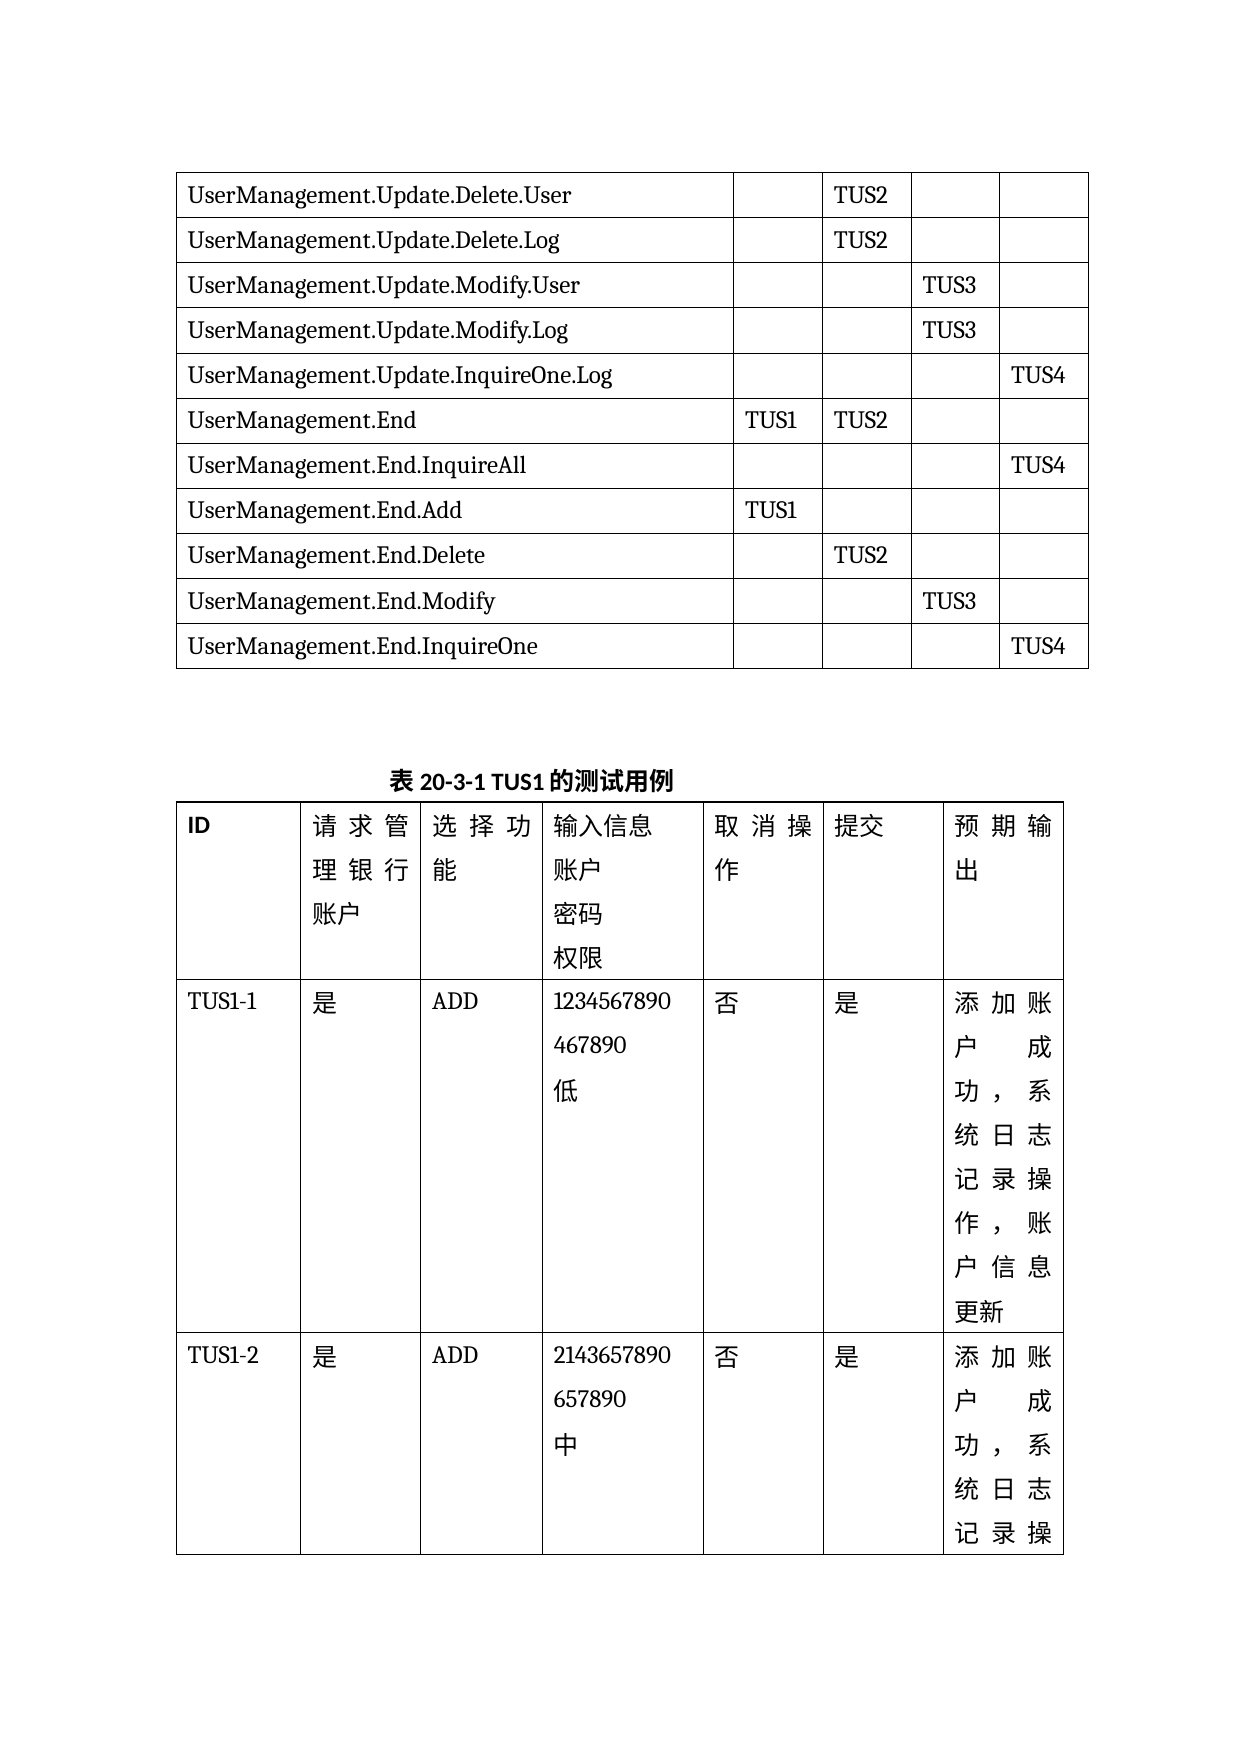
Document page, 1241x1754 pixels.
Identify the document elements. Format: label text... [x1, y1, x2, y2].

table_cell UserManagement.End.Delete [177, 534, 733, 578]
table_cell TUS4 [1000, 444, 1088, 488]
table_cell 否 [704, 1333, 823, 1553]
table_cell [734, 624, 822, 668]
table_cell [823, 308, 911, 352]
table_cell TUS2 [823, 534, 911, 578]
table_cell UserManagement.Update.Modify.Log [177, 308, 733, 352]
table_cell [734, 354, 822, 397]
table_cell TUS3 [912, 579, 999, 623]
table_cell TUS1-1 [177, 980, 300, 1332]
table_cell UserManagement.Update.Delete.Log [177, 218, 733, 262]
table_cell [1000, 218, 1088, 262]
table_header ID [177, 803, 300, 979]
table_cell UserManagement.End.Add [177, 489, 733, 533]
table_cell [912, 173, 999, 217]
table_cell [734, 218, 822, 262]
table_cell TUS3 [912, 263, 999, 307]
table_cell [912, 489, 999, 533]
table_cell [912, 534, 999, 578]
table_cell [823, 579, 911, 623]
table_cell TUS2 [823, 399, 911, 443]
table_cell ADD [421, 1333, 542, 1553]
table_cell [912, 399, 999, 443]
table_cell TUS1 [734, 399, 822, 443]
table_cell UserManagement.Update.Delete.User [177, 173, 733, 217]
table_cell 否 [704, 980, 823, 1332]
table_cell 添加账户成功，系统日志记录操作，账户信息更新 [944, 980, 1063, 1332]
table_cell UserManagement.End [177, 399, 733, 443]
table_cell TUS4 [1000, 624, 1088, 668]
table_cell 1234567890 467890 低 [543, 980, 703, 1332]
table_cell 2143657890 657890 中 [543, 1333, 703, 1553]
table_cell 是 [824, 980, 943, 1332]
table_cell TUS4 [1000, 354, 1088, 397]
table_header 提交 [824, 803, 943, 979]
table_cell [823, 489, 911, 533]
table_cell [734, 534, 822, 578]
table_cell UserManagement.Update.InquireOne.Log [177, 354, 733, 397]
table_cell [734, 308, 822, 352]
table_cell TUS1-2 [177, 1333, 300, 1553]
table_cell [912, 218, 999, 262]
table_cell UserManagement.End.InquireOne [177, 624, 733, 668]
table_cell TUS2 [823, 173, 911, 217]
table_header 取消操作 [704, 803, 823, 979]
table_cell UserManagement.End.Modify [177, 579, 733, 623]
table_cell [823, 354, 911, 397]
table_header 输入信息 账户 密码 权限 [543, 803, 703, 979]
table_cell [734, 263, 822, 307]
text 表20-3-1 TUS1的测试用例 [187, 757, 1053, 801]
table_cell [1000, 263, 1088, 307]
table_cell [1000, 489, 1088, 533]
table_cell 是 [824, 1333, 943, 1553]
table_cell UserManagement.Update.Modify.User [177, 263, 733, 307]
table_cell [1000, 308, 1088, 352]
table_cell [944, 1333, 1063, 1553]
table_cell TUS3 [912, 308, 999, 352]
table_cell [1000, 173, 1088, 217]
table_cell TUS2 [823, 218, 911, 262]
table_cell 是 [301, 980, 420, 1332]
table_cell [1000, 534, 1088, 578]
table_cell [912, 624, 999, 668]
table_cell TUS1 [734, 489, 822, 533]
table_cell [823, 624, 911, 668]
table_cell [734, 173, 822, 217]
table_cell [912, 354, 999, 397]
table_cell [734, 579, 822, 623]
table_cell 是 [301, 1333, 420, 1553]
table_header 选择功能 [421, 803, 542, 979]
table_header 预期输出 [944, 803, 1063, 979]
table_cell ADD [421, 980, 542, 1332]
table_cell [912, 444, 999, 488]
table_cell [1000, 579, 1088, 623]
table_cell [734, 444, 822, 488]
table_cell UserManagement.End.InquireAll [177, 444, 733, 488]
table_header 请求管理银行账户 [301, 803, 420, 979]
table_cell [823, 263, 911, 307]
table_cell [823, 444, 911, 488]
table_cell [1000, 399, 1088, 443]
